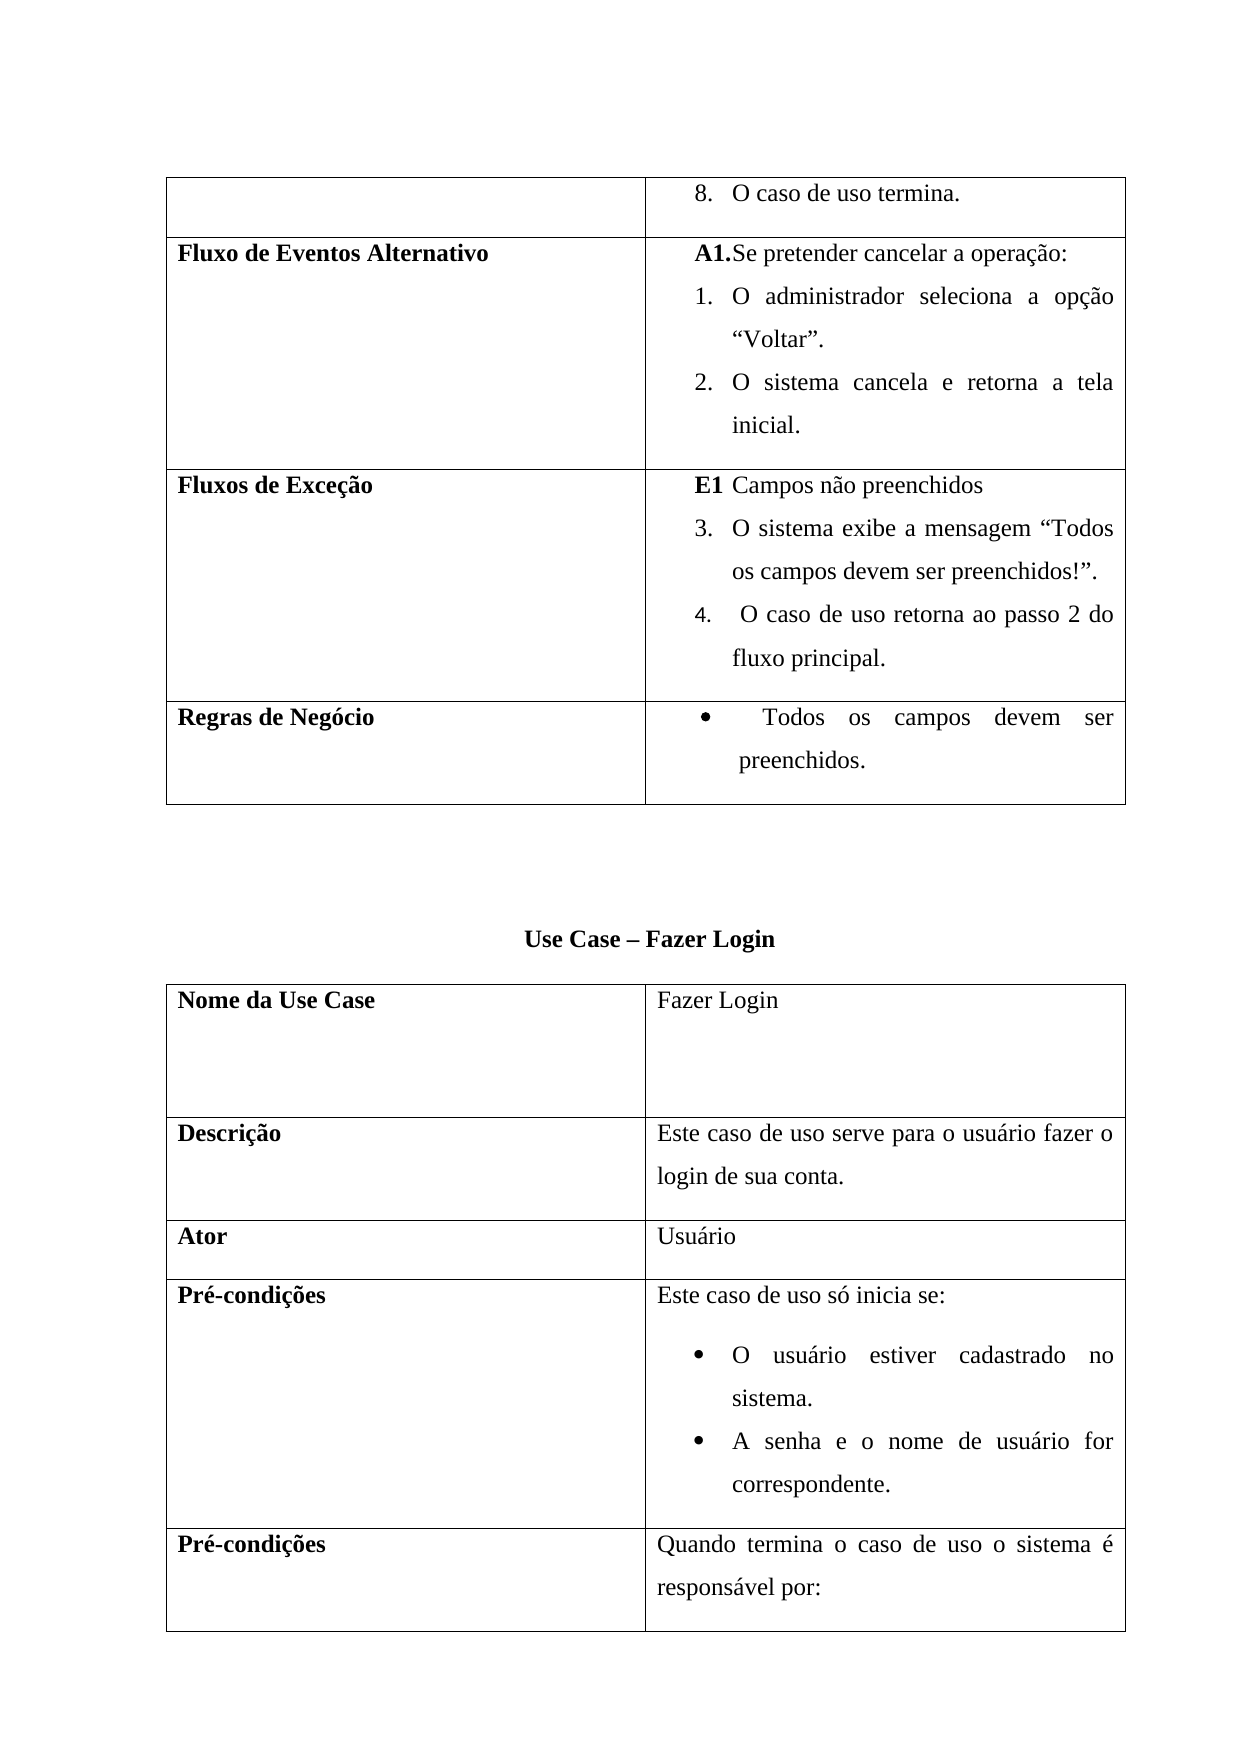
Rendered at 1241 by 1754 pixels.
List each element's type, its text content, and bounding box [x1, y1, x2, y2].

text Use Case – Fazer Login [177, 924, 1122, 953]
table_cell Pré-condições [167, 1529, 645, 1631]
table_cell Este caso de uso só inicia se: O usuário estiver cadastrado no sistema. A senha e o nome de usuário for correspondente. [646, 1280, 1125, 1528]
table_header Fazer Login [646, 985, 1125, 1117]
table_cell Este caso de uso serve para o usuário fazer o login de sua conta. [646, 1118, 1125, 1220]
table_cell Campos não preenchidos O sistema exibe a mensagem “Todos os campos devem ser preenchidos!”. O caso de uso retorna ao passo 2 do fluxo principal. [646, 470, 1125, 701]
table_header Nome da Use Case [167, 985, 645, 1117]
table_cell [167, 178, 645, 237]
table_cell Regras de Negócio [167, 702, 645, 804]
table_cell Ator [167, 1221, 645, 1279]
table_cell Usuário [646, 1221, 1125, 1279]
table_cell Todos os campos devem ser preenchidos. [646, 702, 1125, 804]
table_cell Fluxos de Exceção [167, 470, 645, 701]
table_cell Descrição [167, 1118, 645, 1220]
table_cell Pré-condições [167, 1280, 645, 1528]
table_cell Se pretender cancelar a operação: O administrador seleciona a opção “Voltar”. O sistema cancela e retorna a tela inicial. [646, 238, 1125, 469]
table_cell Fluxo de Eventos Alternativo [167, 238, 645, 469]
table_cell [646, 178, 1125, 237]
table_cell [646, 1529, 1125, 1631]
